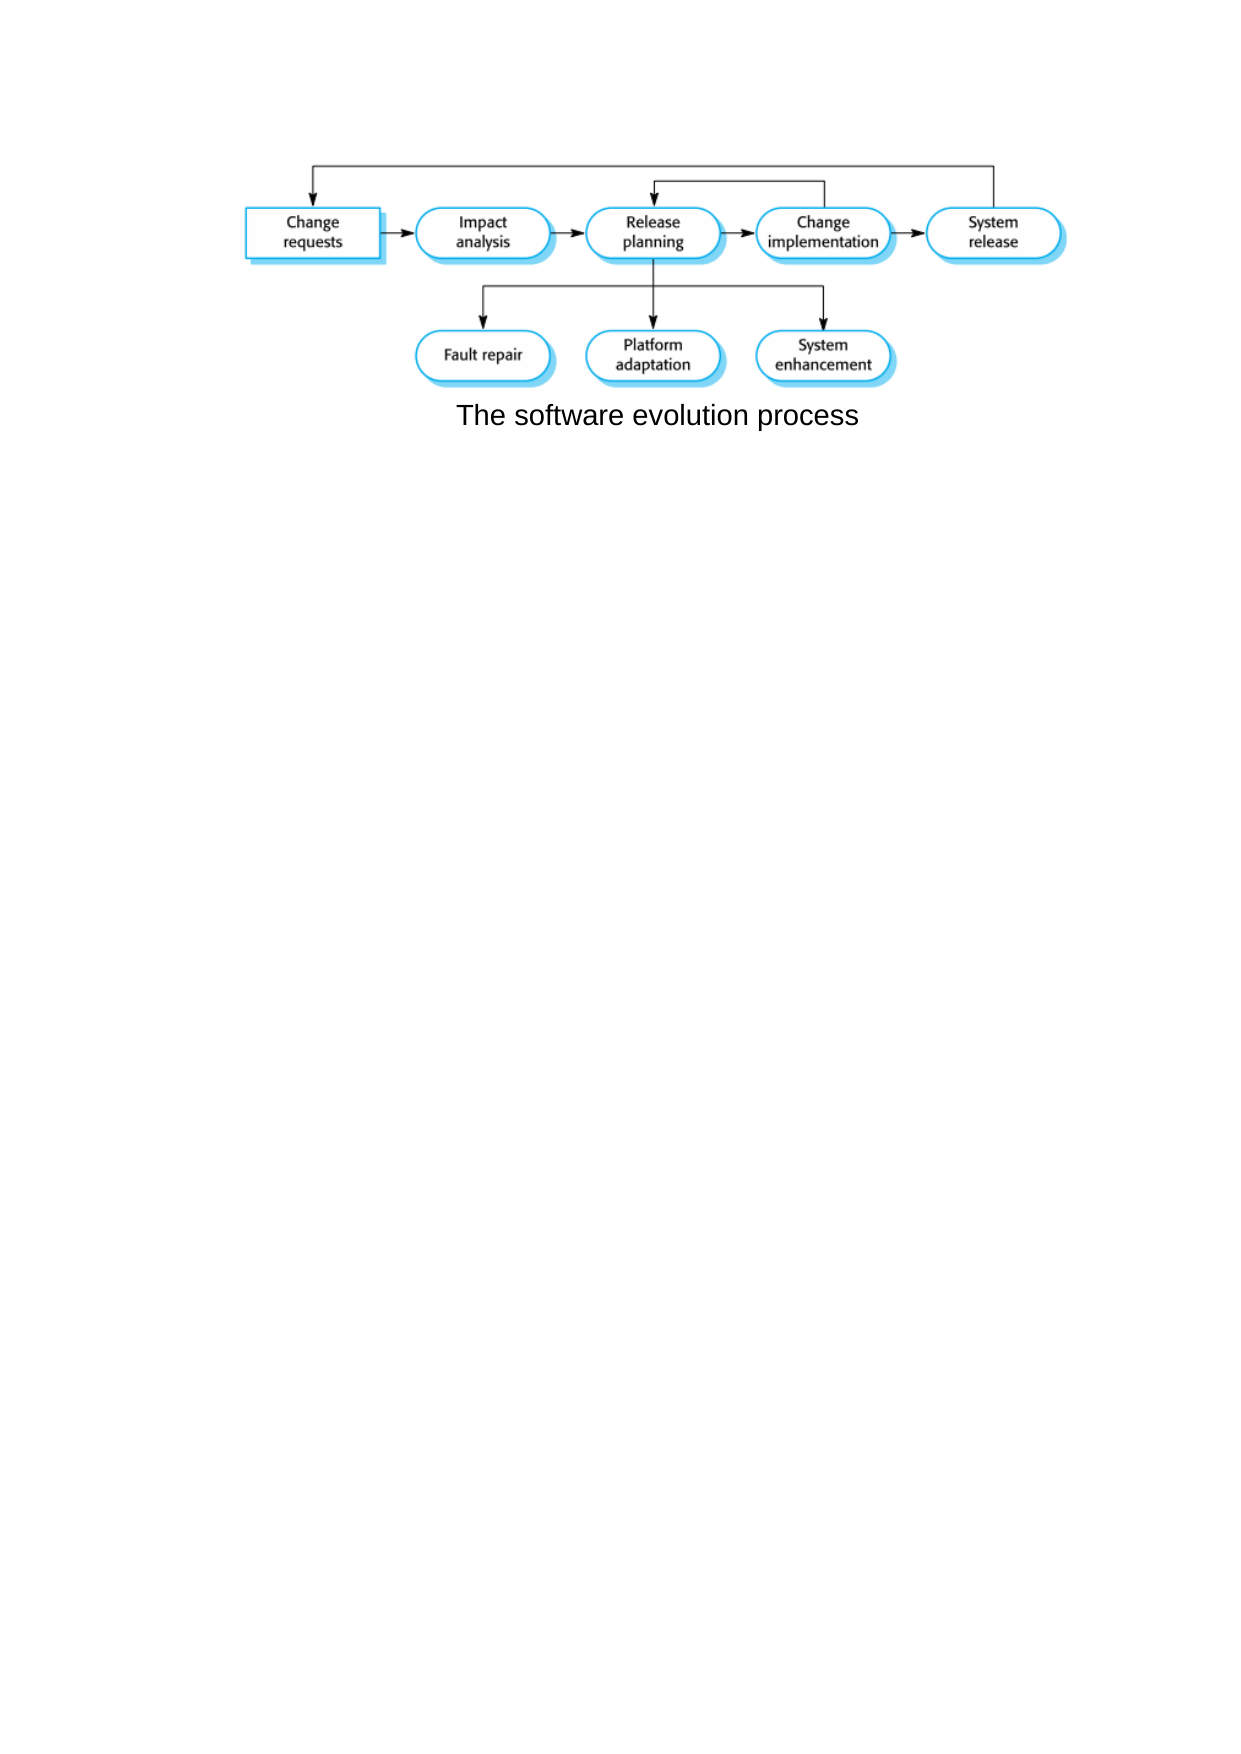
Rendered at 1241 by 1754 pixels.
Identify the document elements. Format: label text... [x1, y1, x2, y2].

text The software evolution process [225, 398, 1090, 431]
picture [236, 150, 1079, 394]
